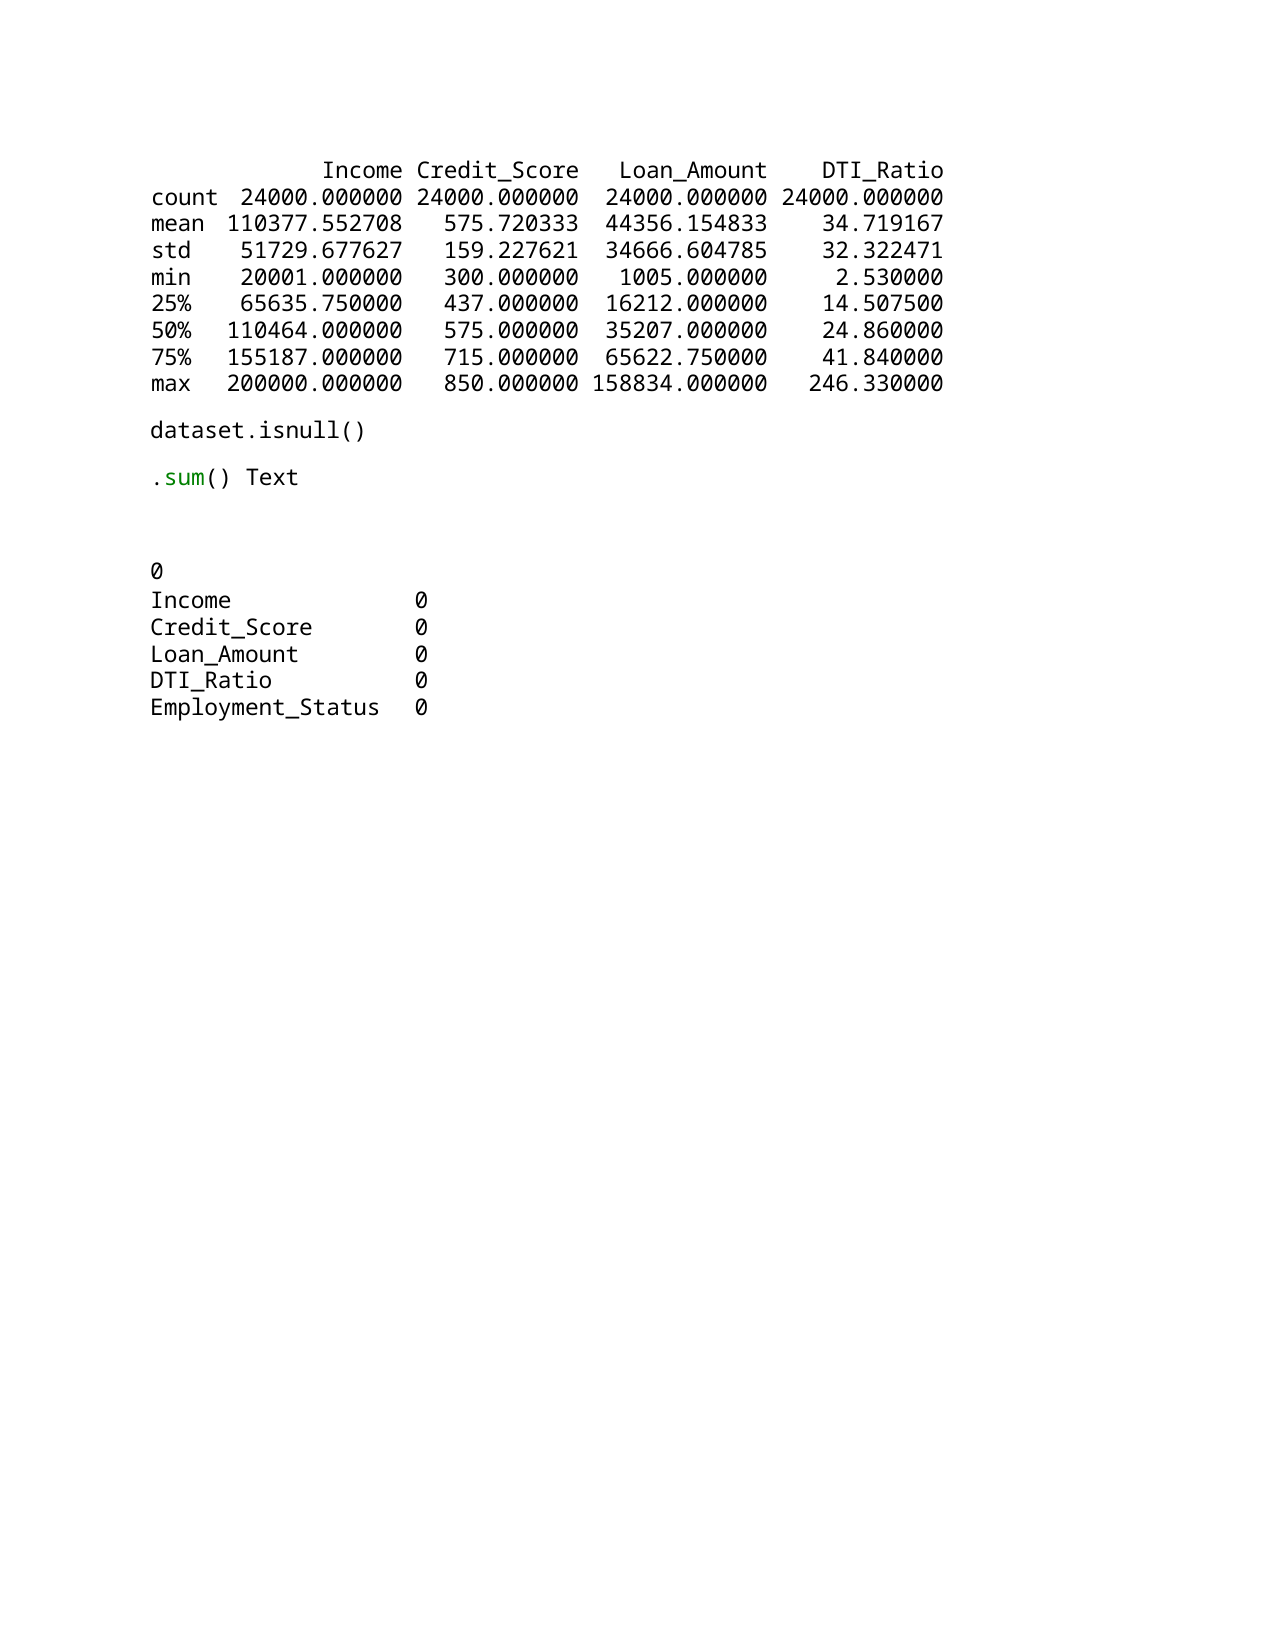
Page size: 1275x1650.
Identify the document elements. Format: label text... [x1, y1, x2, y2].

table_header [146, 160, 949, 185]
text Income 0 [150, 587, 1162, 614]
text Credit_Score 0 [150, 614, 1162, 641]
text Loan_Amount 0 [150, 641, 1162, 667]
text dataset.isnull().sum() Text 0 [150, 399, 428, 586]
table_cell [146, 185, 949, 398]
text Employment_Status 0 [150, 694, 1162, 721]
text DTI_Ratio 0 [150, 667, 1162, 694]
